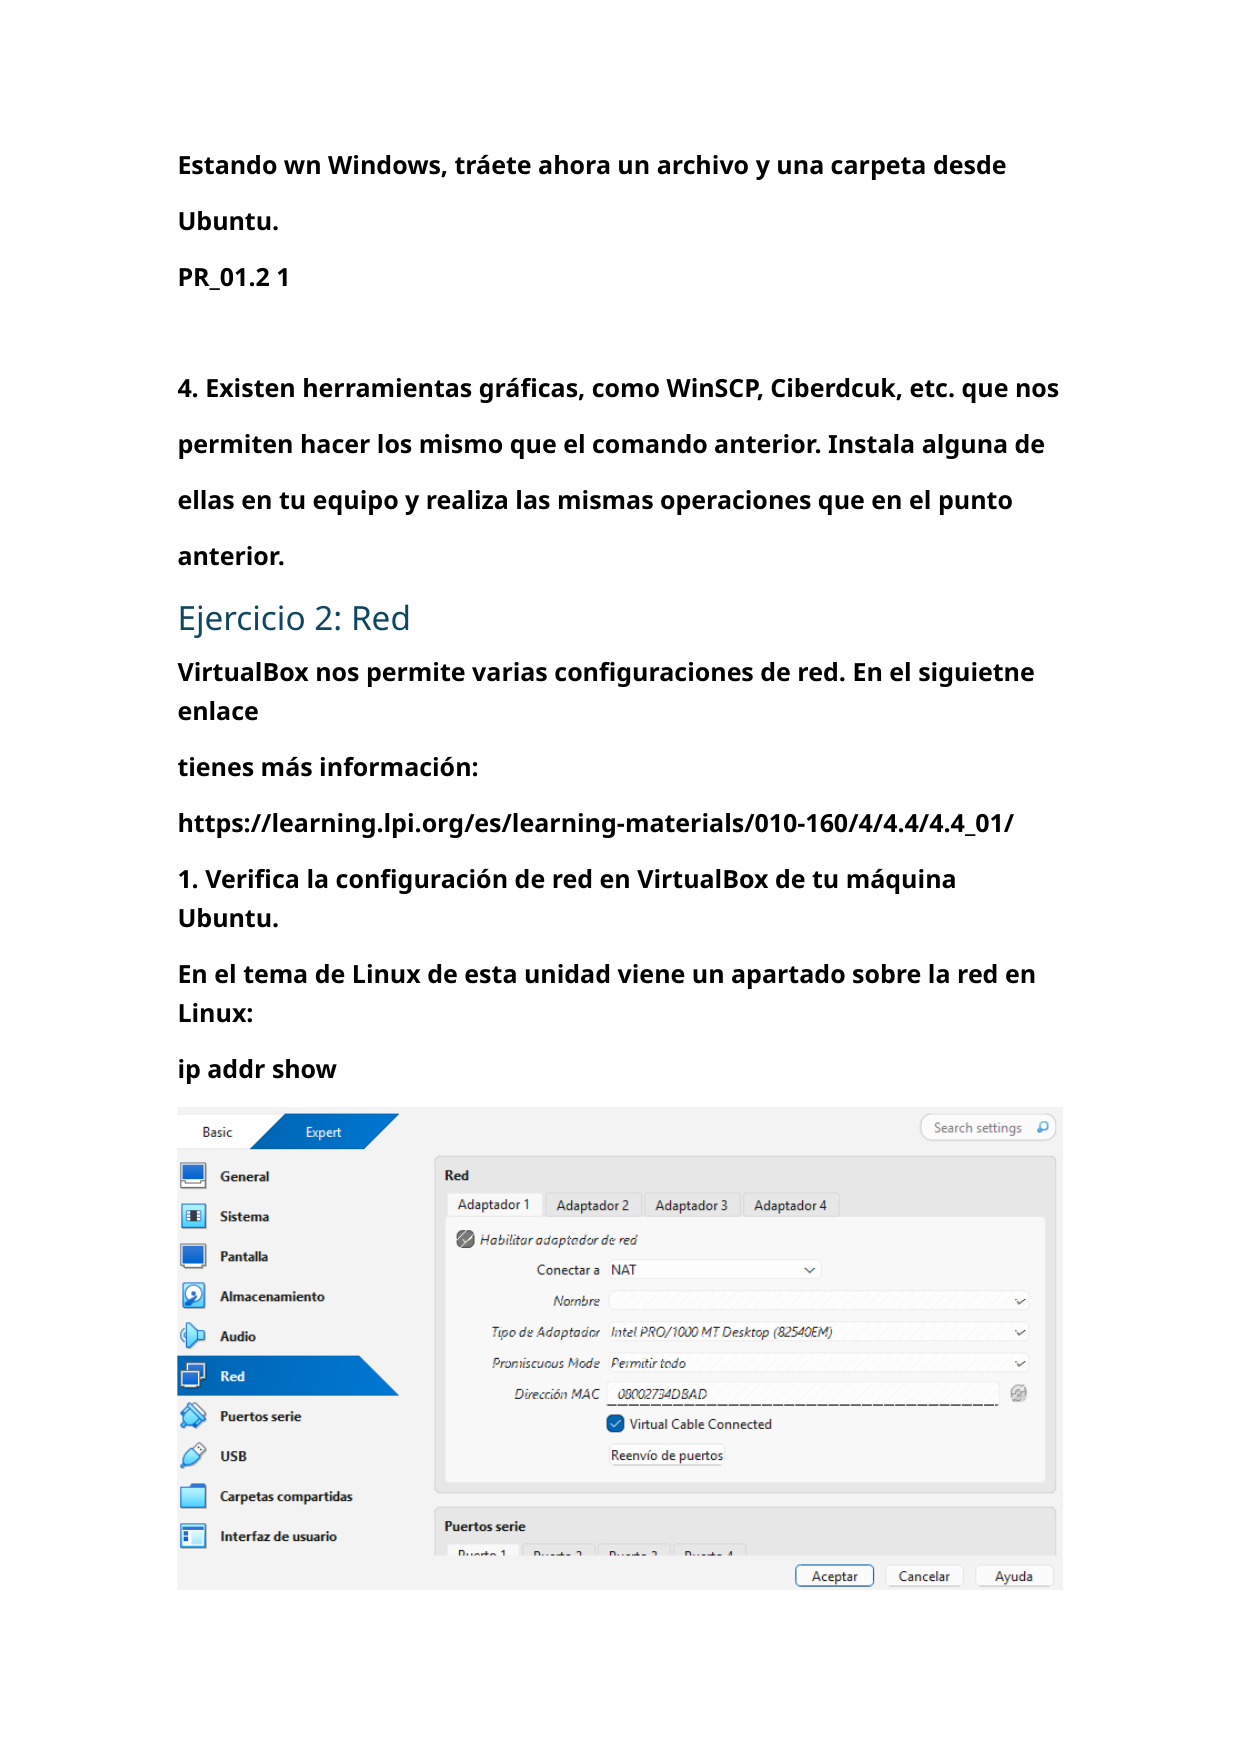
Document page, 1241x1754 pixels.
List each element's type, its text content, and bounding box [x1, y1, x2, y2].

text anterior. [177, 538, 1063, 572]
text 1. Verifica la configuración de red en VirtualBox de tu máquina Ubuntu. [177, 861, 1063, 935]
text 4. Existen herramientas gráficas, como WinSCP, Ciberdcuk, etc. que nos [177, 371, 1063, 405]
text Ubuntu. [177, 203, 1063, 237]
text Estando wn Windows, tráete ahora un archivo y una carpeta desde [177, 148, 1063, 182]
text PR_01.2 1 [177, 259, 1063, 293]
text tienes más información: [177, 750, 1063, 784]
text https://learning.lpi.org/es/learning-materials/010-160/4/4.4/4.4_01/ [177, 806, 1063, 840]
text ellas en tu equipo y realiza las mismas operaciones que en el punto [177, 483, 1063, 517]
text ip addr show [177, 1051, 1063, 1086]
subtitle Ejercicio 2: Red [177, 594, 1063, 640]
text permiten hacer los mismo que el comando anterior. Instala alguna de [177, 427, 1063, 461]
text En el tema de Linux de esta unidad viene un apartado sobre la red en Linux: [177, 956, 1063, 1030]
picture [177, 1107, 1063, 1590]
text VirtualBox nos permite varias configuraciones de red. En el siguietne enlace [177, 655, 1063, 728]
